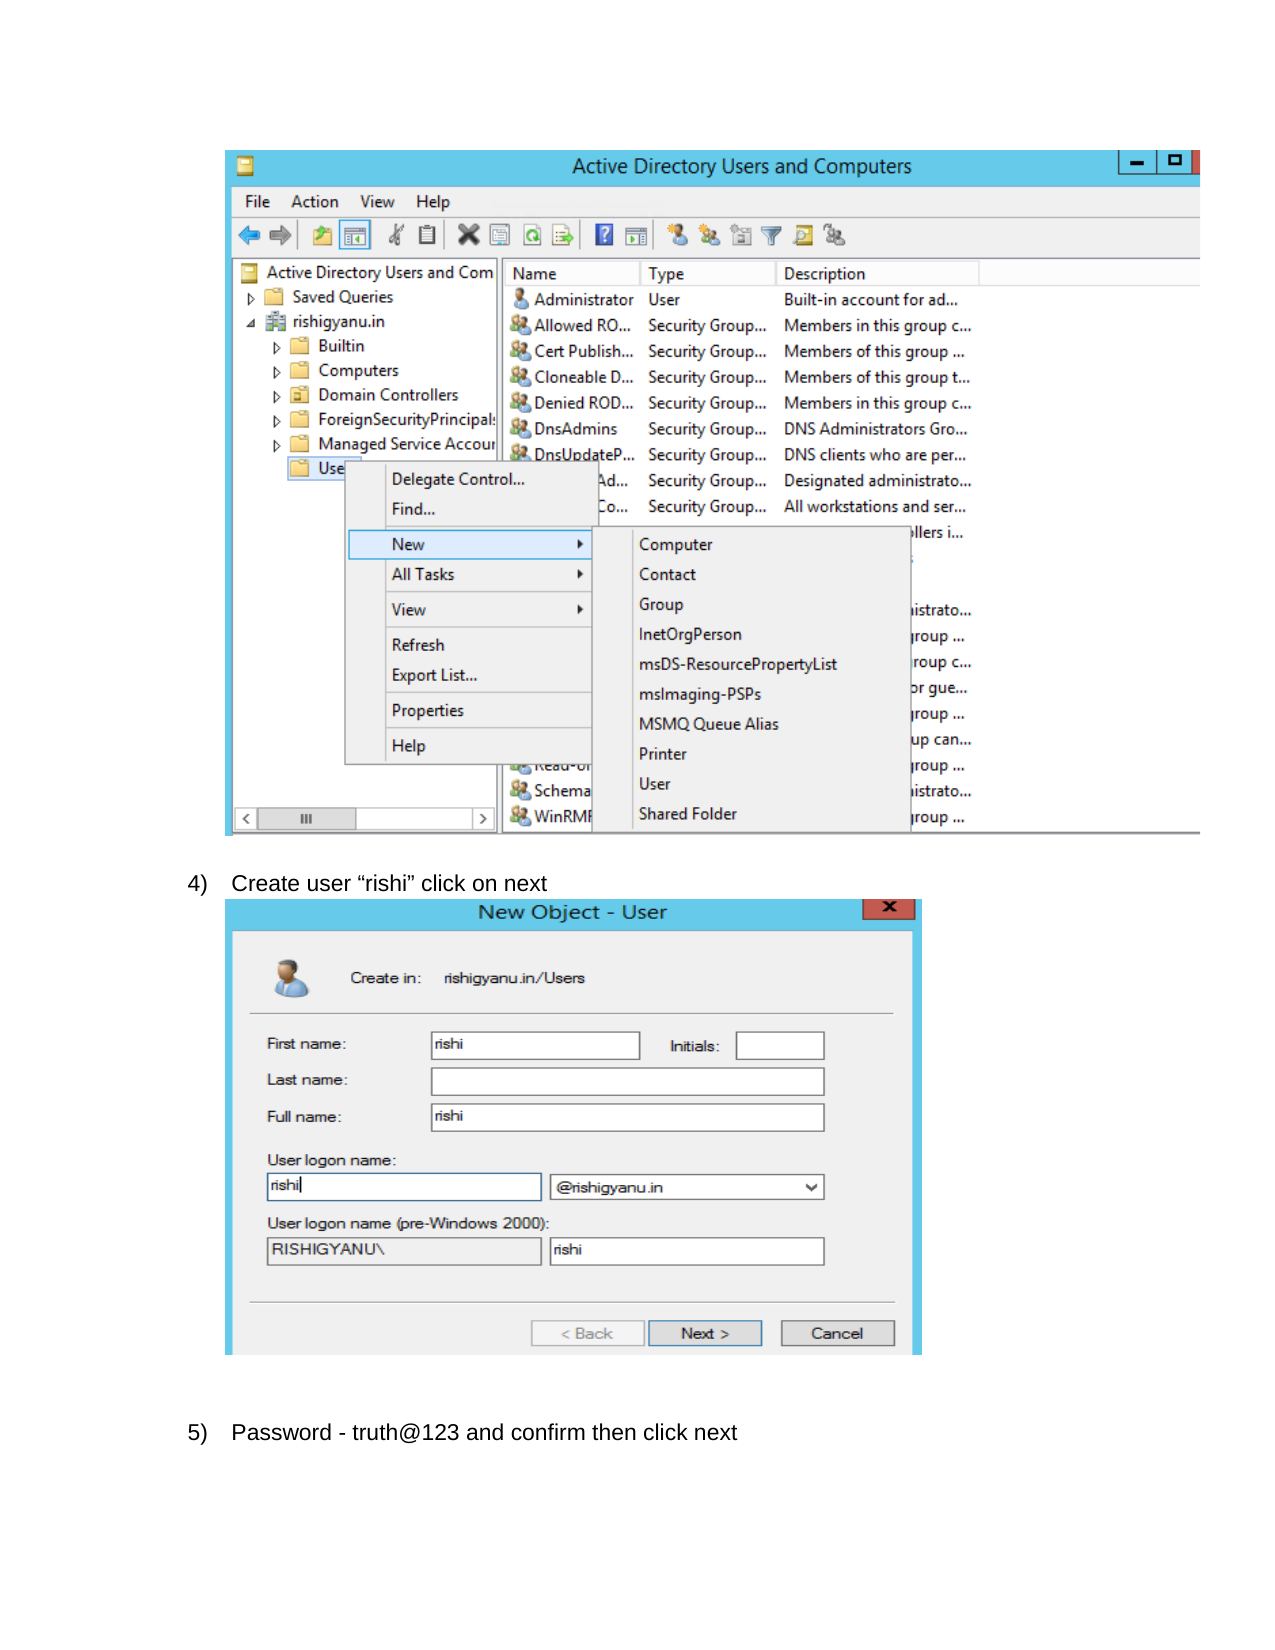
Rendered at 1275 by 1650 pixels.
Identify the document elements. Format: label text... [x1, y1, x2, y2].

list Create user “rishi” click on next [187, 869, 1125, 896]
picture [225, 899, 922, 1355]
picture [225, 150, 1200, 836]
list Password - truth@123 and confirm then click next [187, 1419, 1125, 1445]
